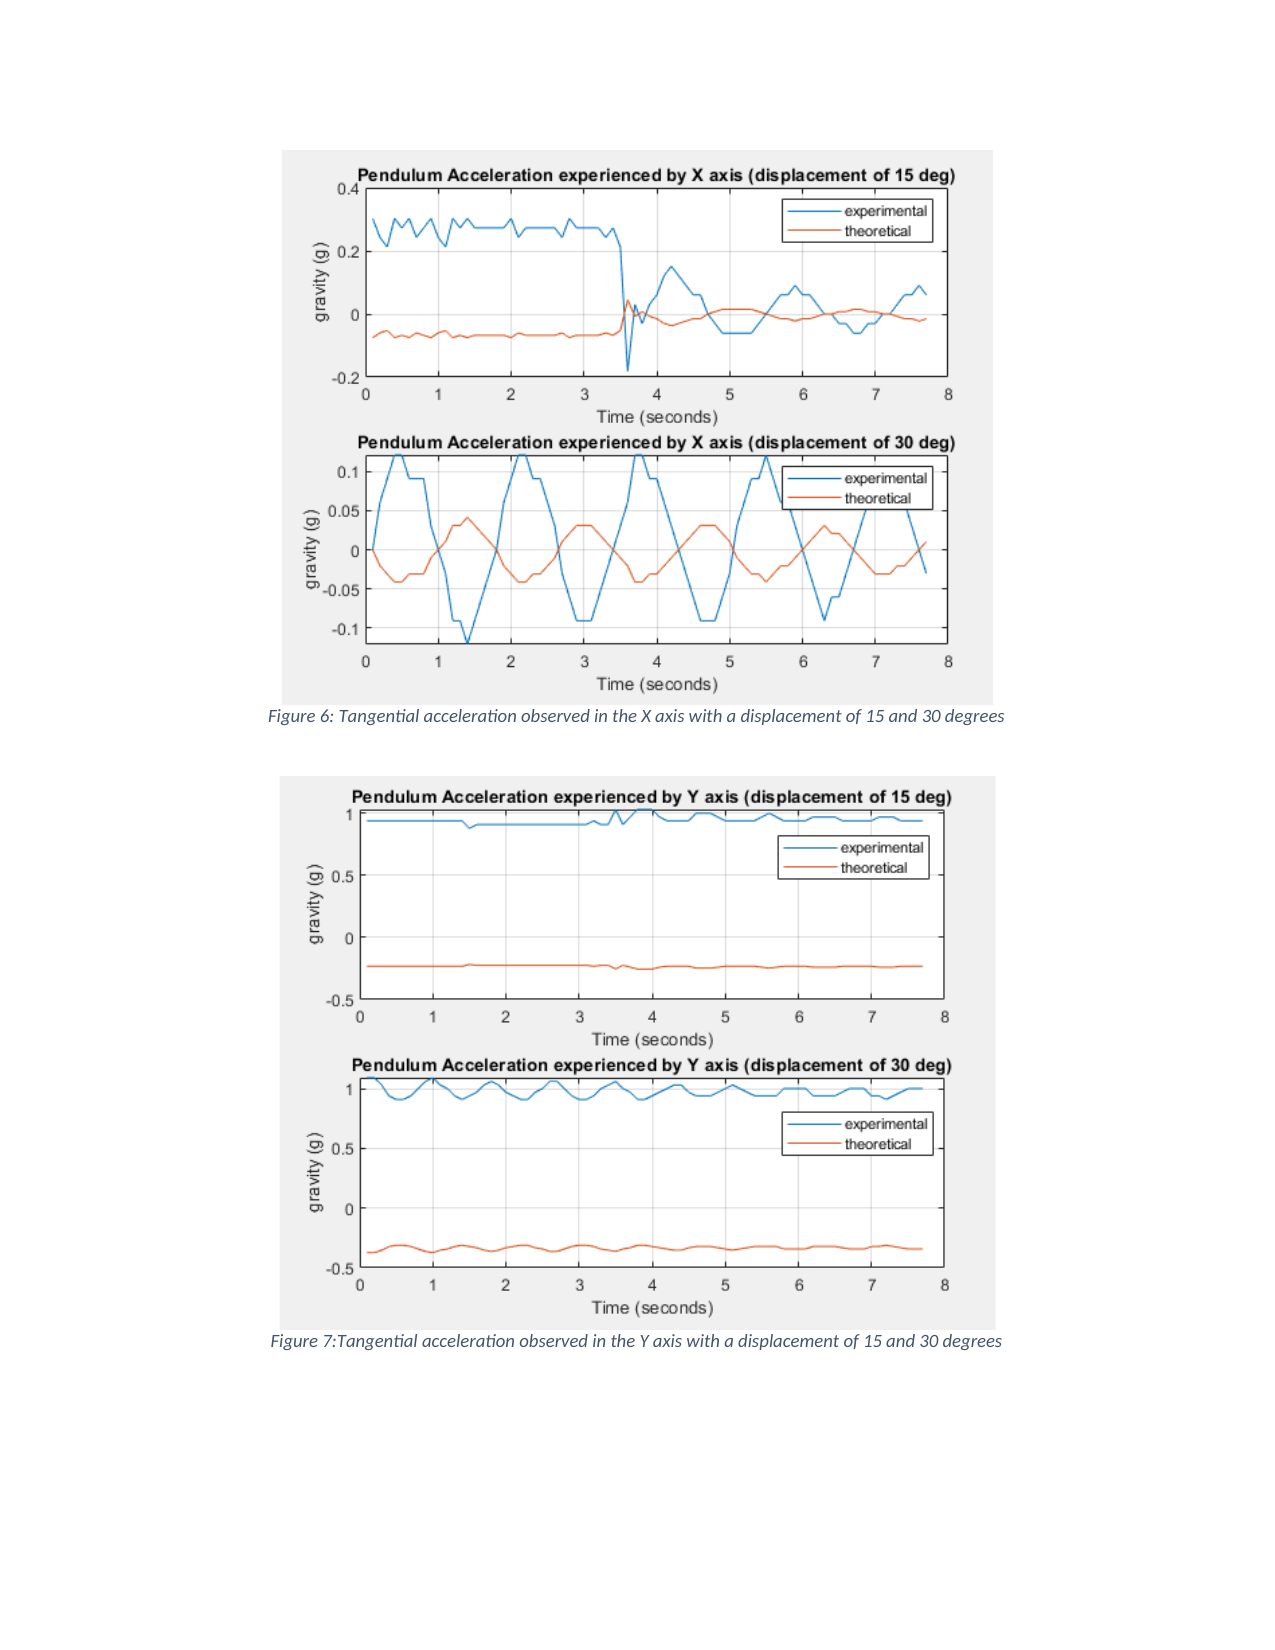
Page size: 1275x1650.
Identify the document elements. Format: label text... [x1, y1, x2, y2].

picture [281, 150, 994, 705]
table_cell Figure 7:Tangential acceleration observed in the Y axis with a displacement of 15 and 30 degrees [151, 776, 1124, 1373]
picture [279, 776, 996, 1330]
table_header Figure 6: Tangential acceleration observed in the X axis with a displacement of 15 and 30 degrees [151, 150, 1124, 776]
